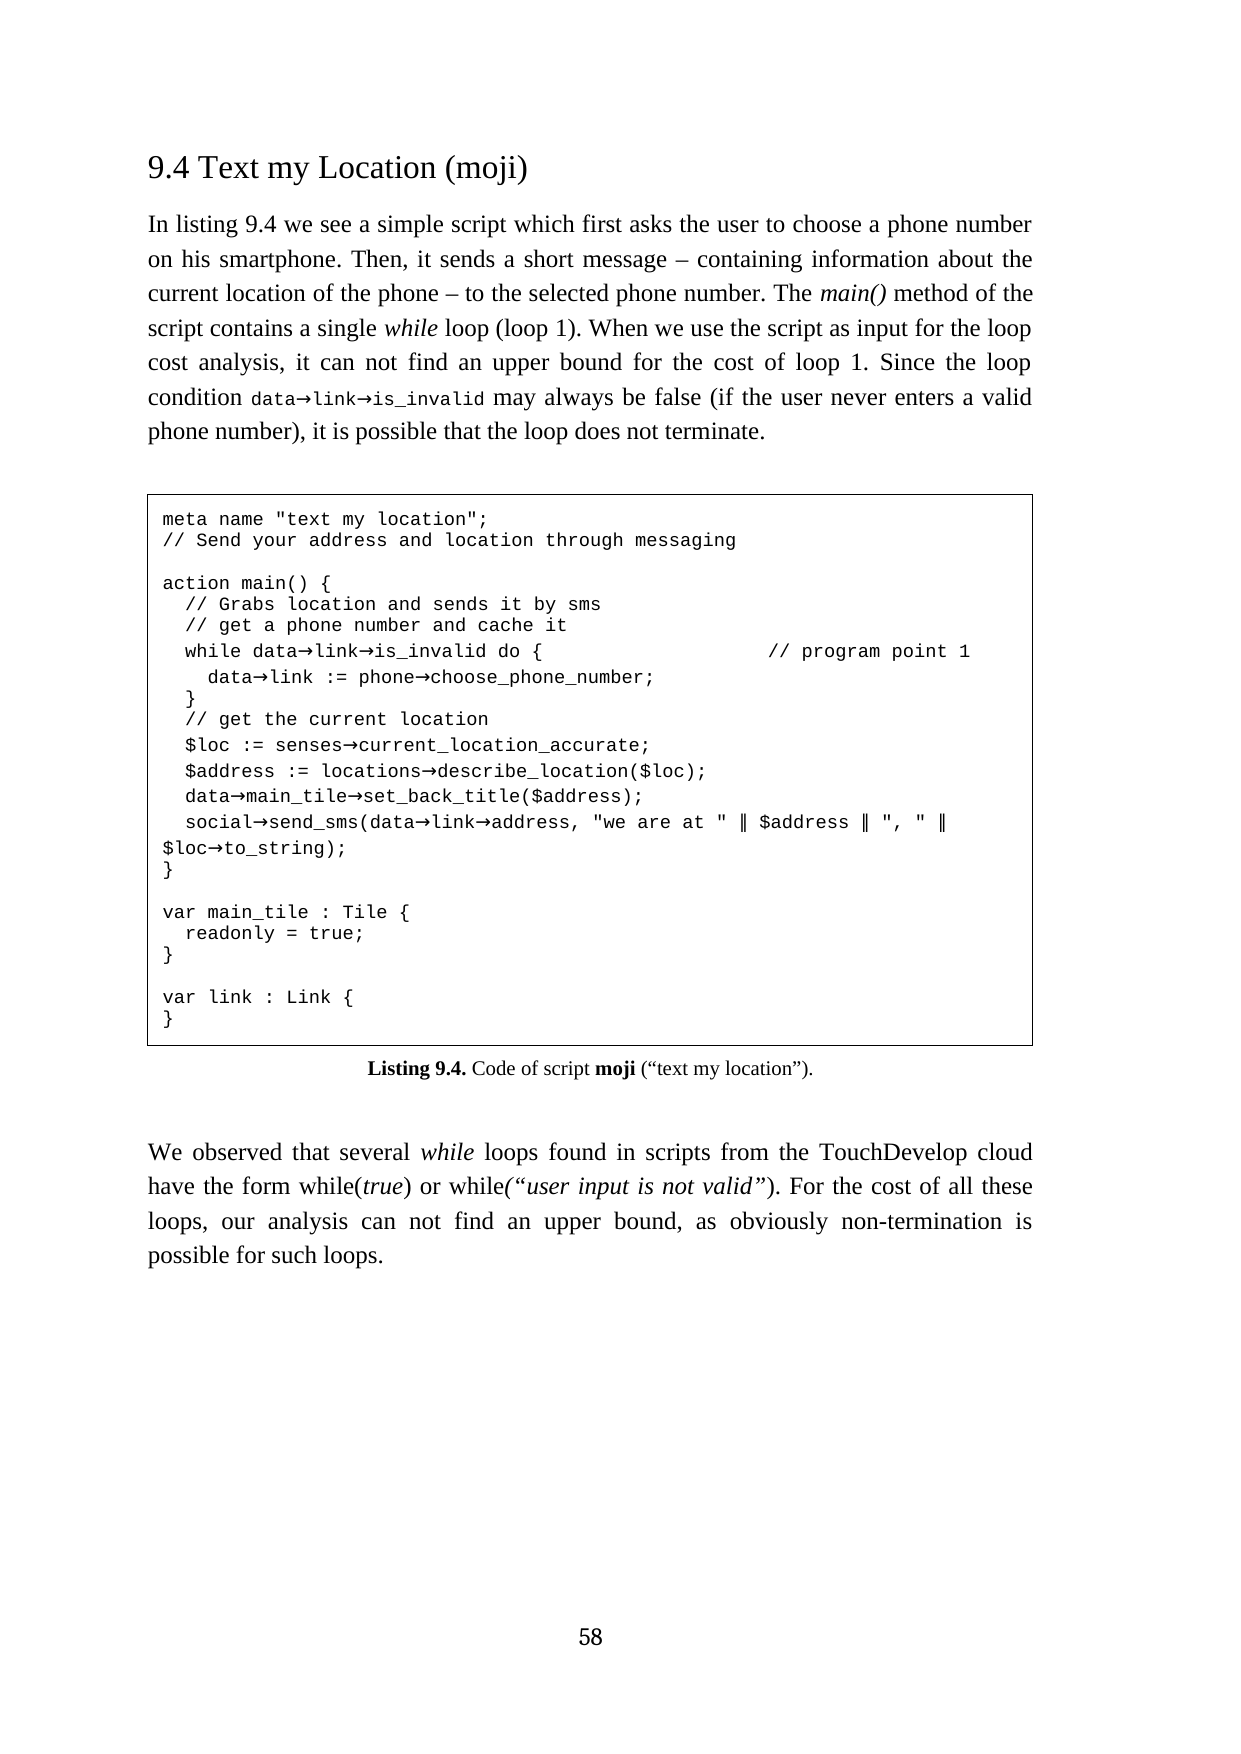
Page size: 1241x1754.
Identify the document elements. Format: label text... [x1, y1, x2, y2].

text Listing 9.4. Code of script moji (“text my location”). [148, 1055, 1033, 1079]
text We observed that several while loops found in scripts from the TouchDevelop cloud have the form while(true) or while(“user input is not valid”). For the cost of all these loops, our analysis can not find an upper bound, as obviously non-termination is possible for such loops. [148, 1137, 1033, 1269]
table_header meta name "text my location"; // Send your address and location through messaging action main() { // Grabs location and sends it by sms // get a phone number and cache it while data→link→is_invalid do { // program point 1 data→link := phone→choose_phone_number; } // get the current location $loc := senses→current_location_accurate; $address := locations→describe_location($loc); data→main_tile→set_back_title($address); social→send_sms(data→link→address, "we are at " ∥ $address ∥ ", " ∥ $loc→to_string); } var main_tile : Tile { readonly = true; } var link : Link { } [148, 495, 1032, 1045]
text 9.4 Text my Location (moji) [148, 148, 1033, 186]
text In listing 9.4 we see a simple script which first asks the user to choose a phone number on his smartphone. Then, it sends a short message – containing information about the current location of the phone – to the selected phone number. The main() method of the script contains a single while loop (loop 1). When we use the script as input for the loop cost analysis, it can not find an upper bound for the cost of loop 1. Since the loop condition data→link→is_invalid may always be false (if the user never enters a valid phone number), it is possible that the loop does not terminate. [148, 209, 1033, 445]
